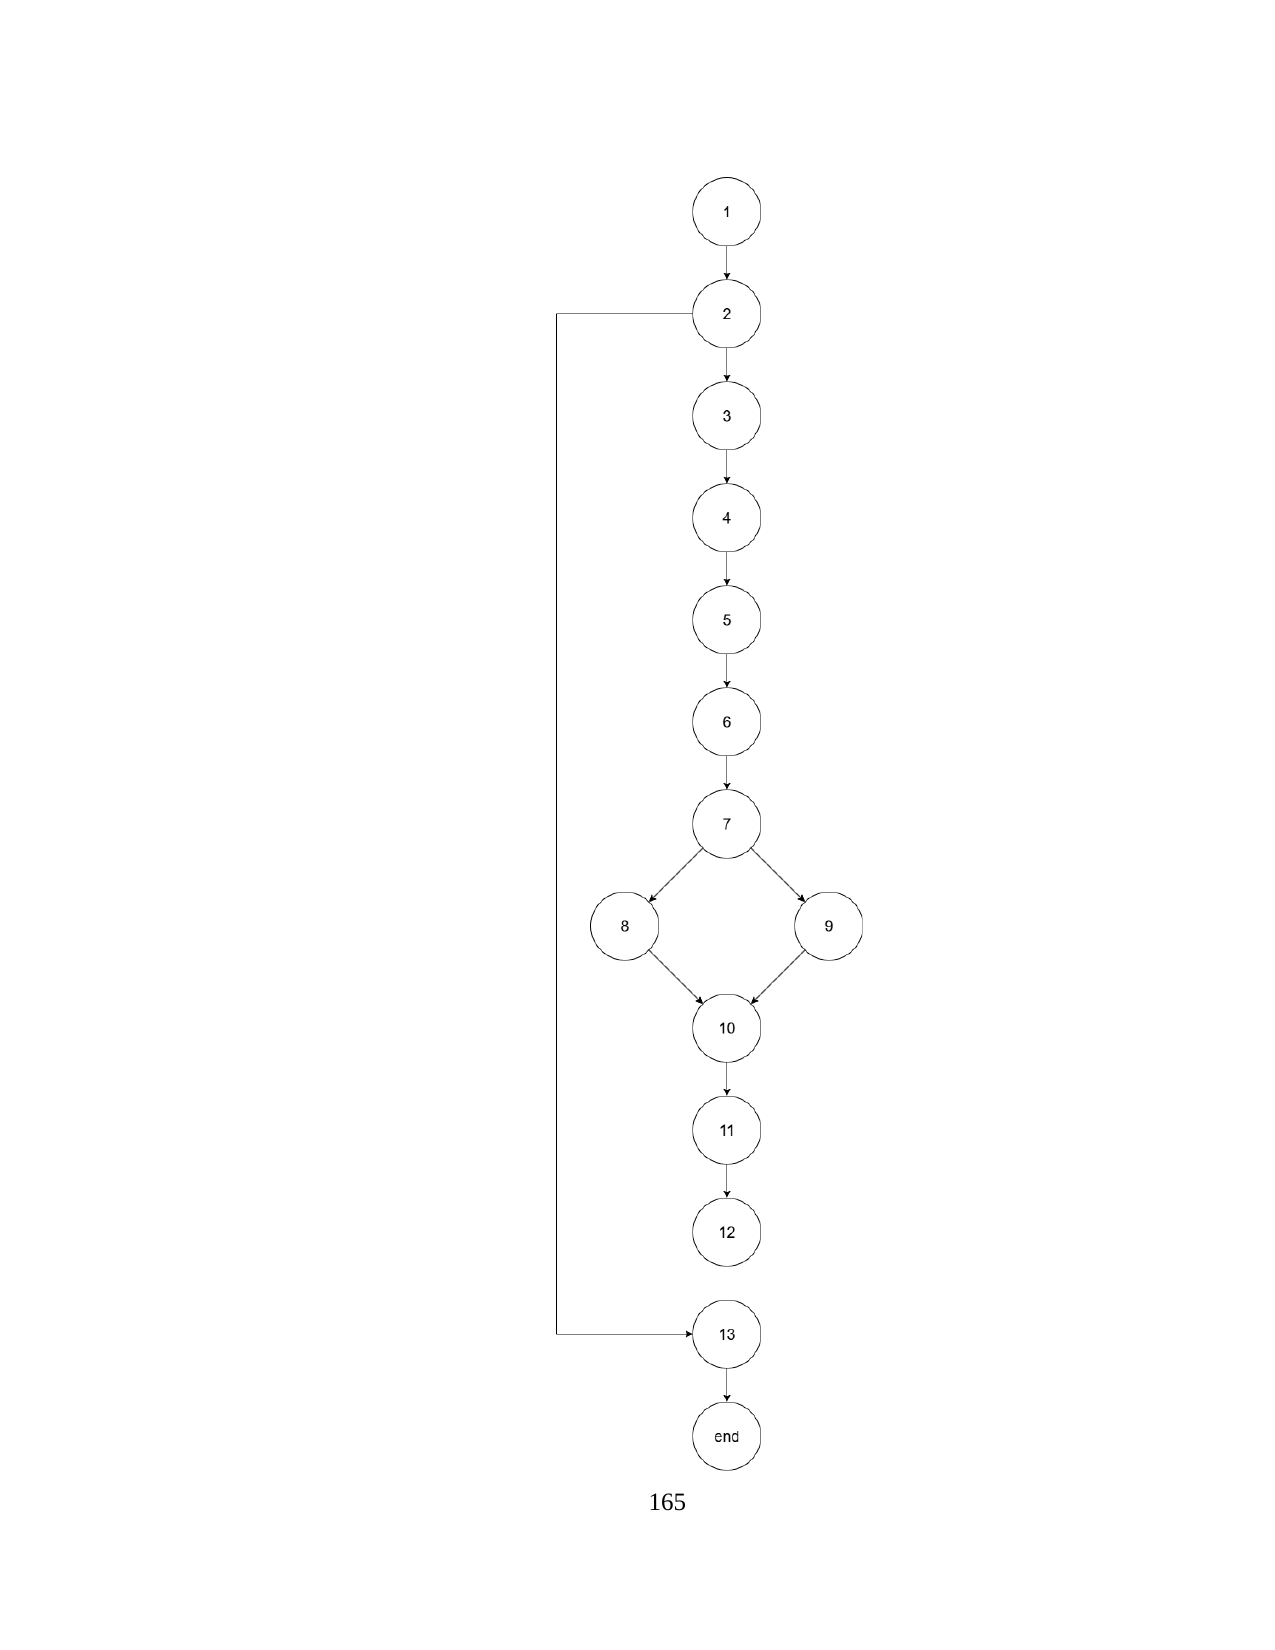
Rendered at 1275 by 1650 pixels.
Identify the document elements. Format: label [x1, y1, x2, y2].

picture [550, 177, 863, 1471]
